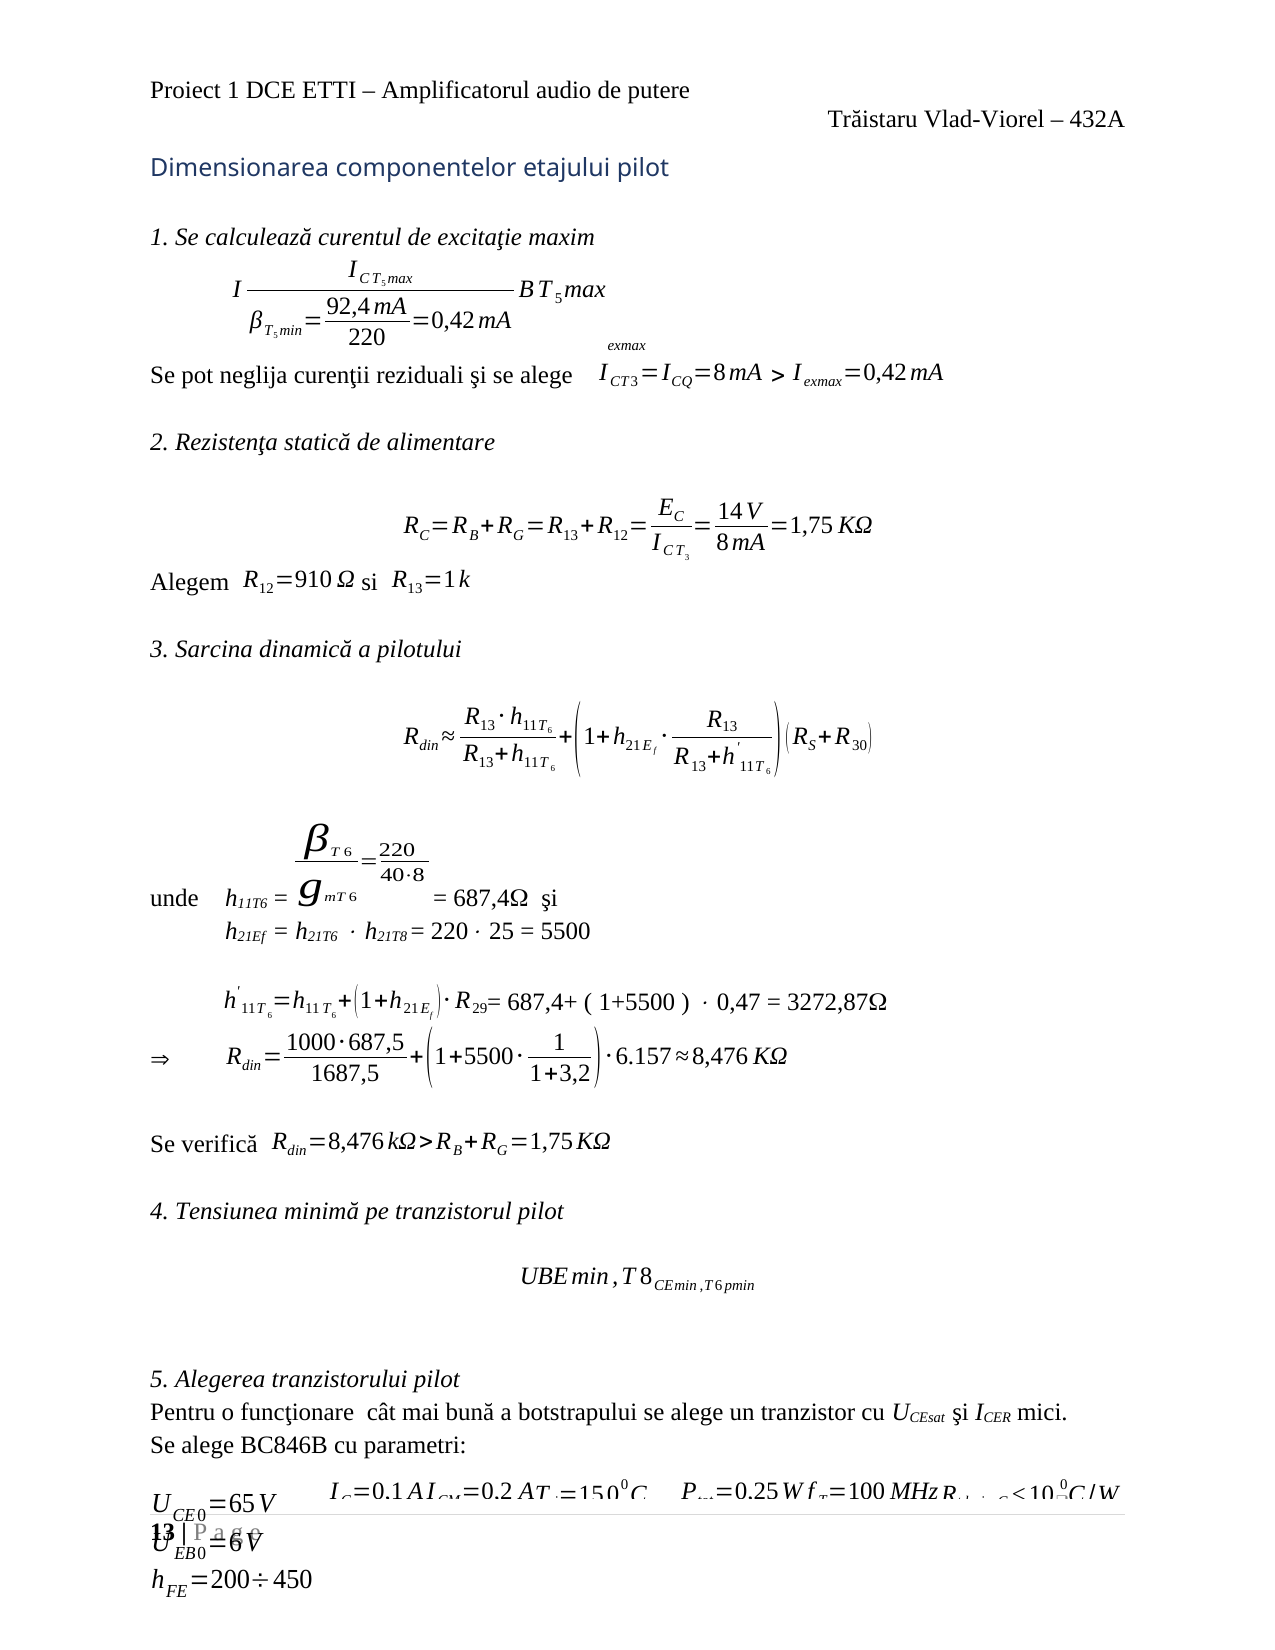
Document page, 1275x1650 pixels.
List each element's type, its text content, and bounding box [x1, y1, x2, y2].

text unde h11T6 = = 687,4 şi [150, 817, 1125, 912]
text Se alege BC846B cu parametri: [150, 1430, 1125, 1459]
subtitle Dimensionarea componentelor etajului pilot [150, 150, 1125, 184]
text Se verifică [150, 1128, 1125, 1159]
text 2. Rezistenţa statică de alimentare [150, 427, 1125, 456]
text Alegem si [150, 566, 1125, 597]
text h21Ef = h21T6 h21T8 = 220 25 = 5500 [150, 916, 1125, 945]
text 5. Alegerea tranzistorului pilot [150, 1364, 1125, 1393]
text 1. Se calculează curentul de excitaţie maxim [150, 222, 1125, 251]
text 4. Tensiunea minimă pe tranzistorul pilot [150, 1196, 1125, 1225]
text = 687,4+ ( 1+5500 ) 0,47 = 3272,87 [150, 982, 1125, 1021]
text Se pot neglija curenţii reziduali şi se alege [150, 358, 1125, 390]
text 3. Sarcina dinamică a pilotului [150, 634, 1125, 663]
text Pentru o funcţionare cât mai bună a botstrapului se alege un tranzistor cu UCEsat şi ICER mici. [150, 1397, 1125, 1426]
